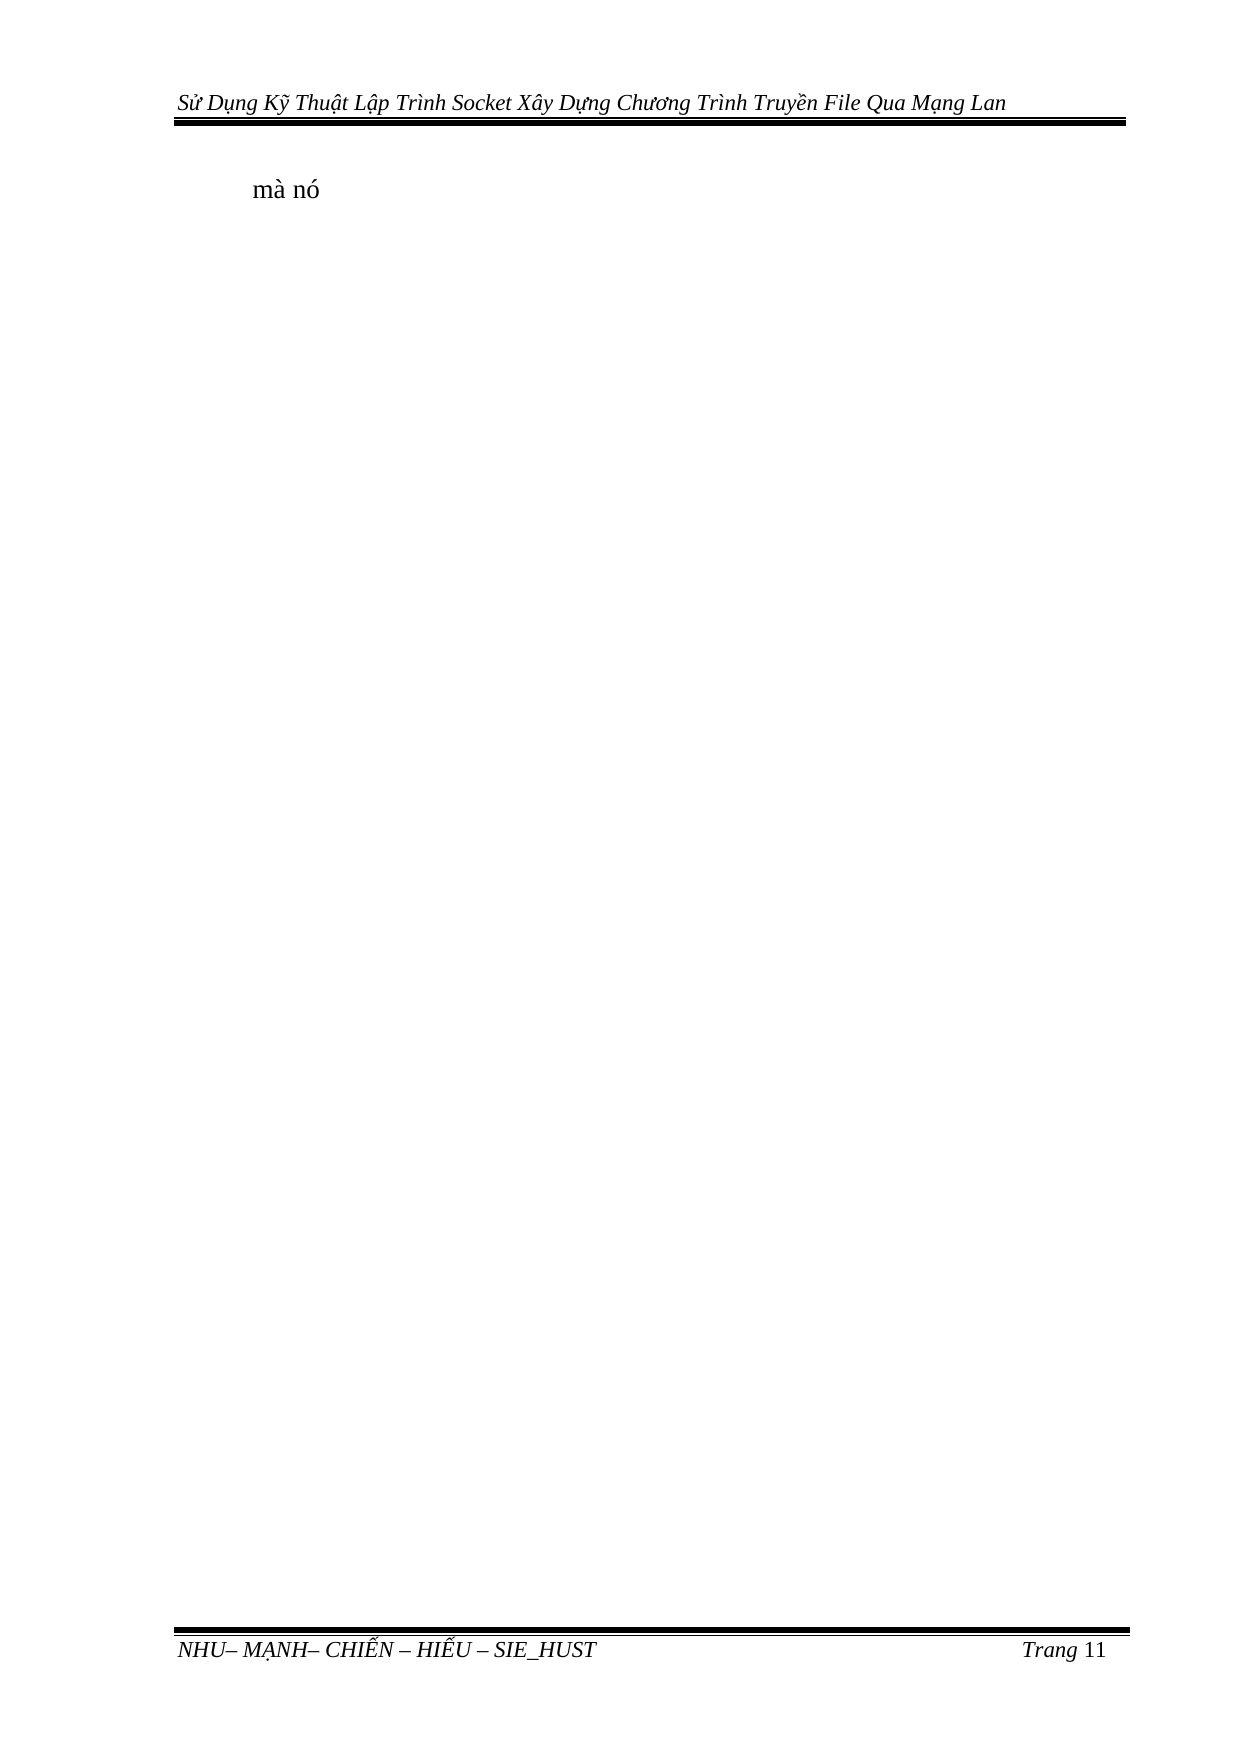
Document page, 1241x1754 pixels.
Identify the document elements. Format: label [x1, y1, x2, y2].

list [215, 173, 1123, 204]
